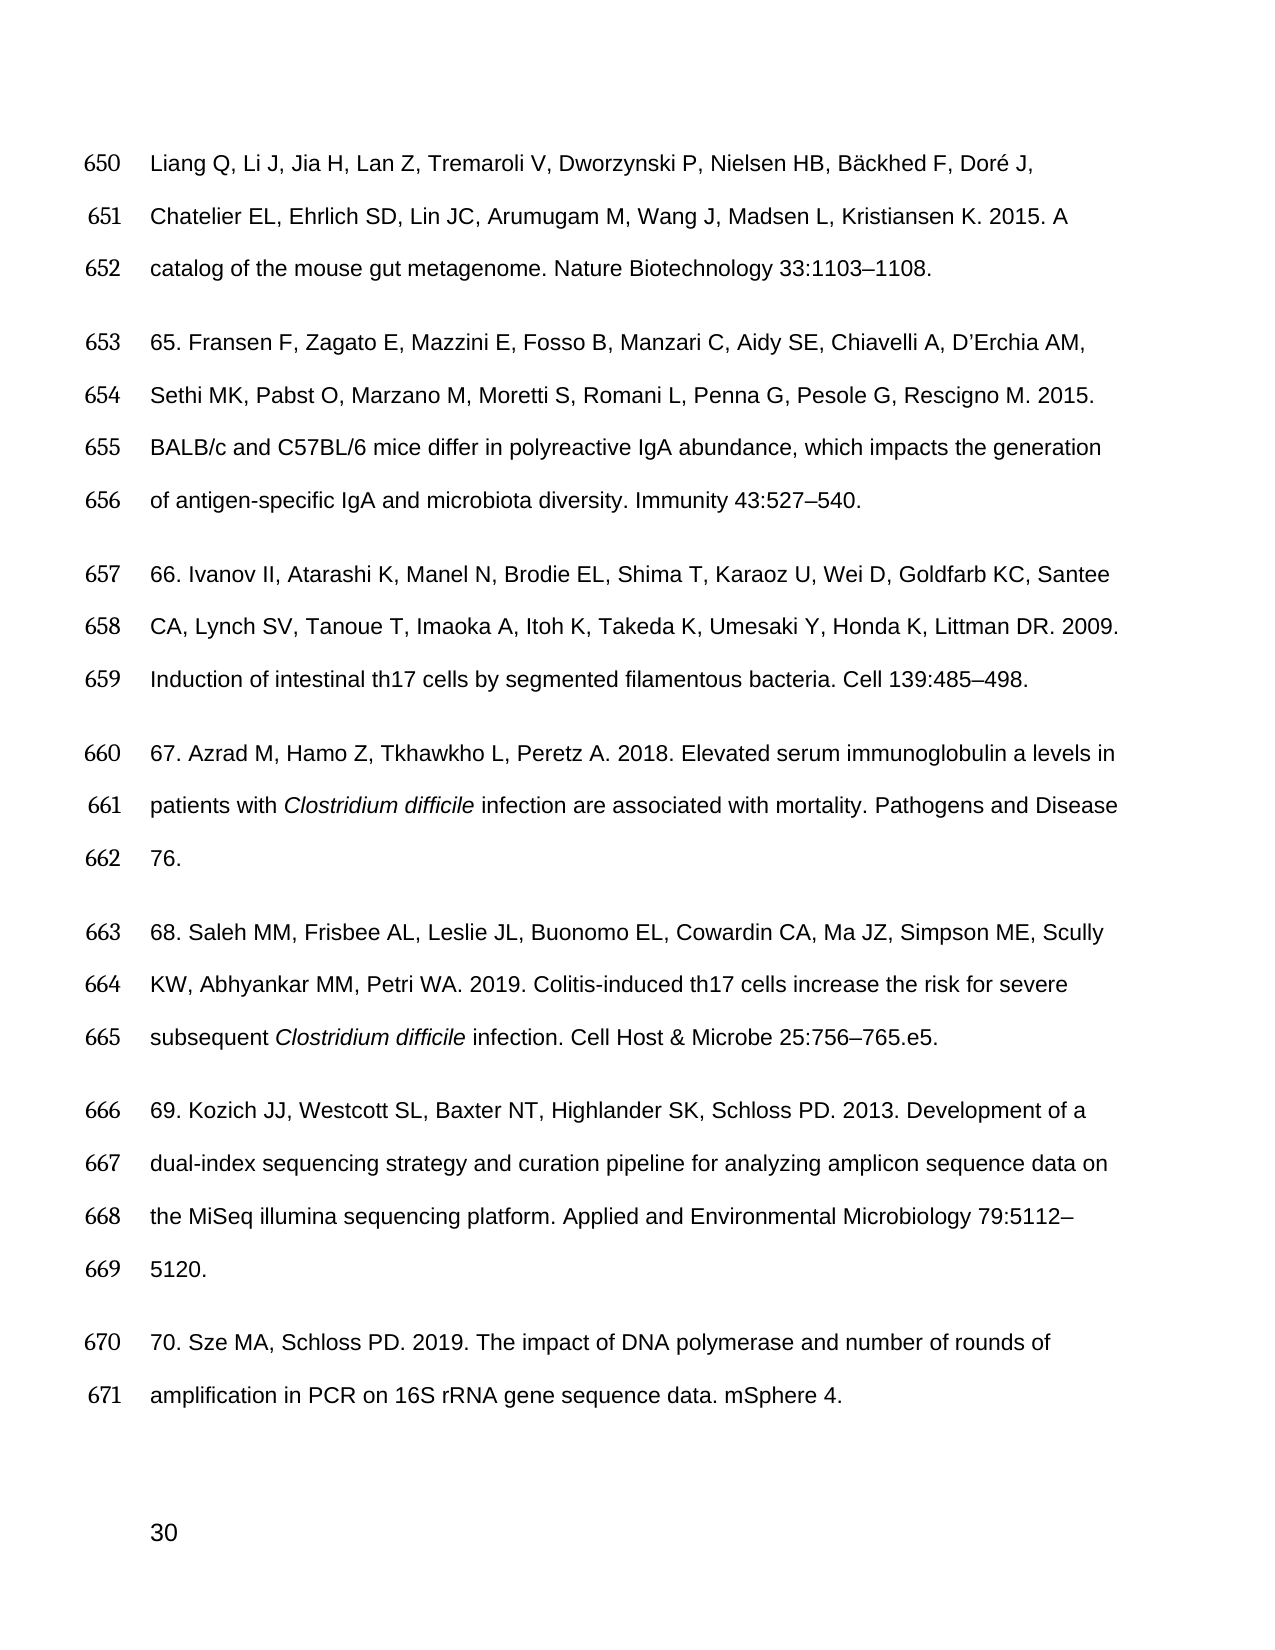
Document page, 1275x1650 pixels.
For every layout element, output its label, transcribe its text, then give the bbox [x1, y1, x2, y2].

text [150, 150, 1125, 282]
text 69. Kozich JJ, Westcott SL, Baxter NT, Highlander SK, Schloss PD. 2013. Development of a dual-index sequencing strategy and curation pipeline for analyzing amplicon sequence data on the MiSeq illumina sequencing platform. Applied and Environmental Microbiology 79:5112–5120. [150, 1097, 1125, 1282]
text 66. Ivanov II, Atarashi K, Manel N, Brodie EL, Shima T, Karaoz U, Wei D, Goldfarb KC, Santee CA, Lynch SV, Tanoue T, Imaoka A, Itoh K, Takeda K, Umesaki Y, Honda K, Littman DR. 2009. Induction of intestinal th17 cells by segmented filamentous bacteria. Cell 139:485–498. [150, 561, 1125, 692]
text 67. Azrad M, Hamo Z, Tkhawkho L, Peretz A. 2018. Elevated serum immunoglobulin a levels in patients with Clostridium difficile infection are associated with mortality. Pathogens and Disease 76. [150, 739, 1125, 871]
text 68. Saleh MM, Frisbee AL, Leslie JL, Buonomo EL, Cowardin CA, Ma JZ, Simpson ME, Scully KW, Abhyankar MM, Petri WA. 2019. Colitis-induced th17 cells increase the risk for severe subsequent Clostridium difficile infection. Cell Host & Microbe 25:756–765.e5. [150, 918, 1125, 1050]
text 70. Sze MA, Schloss PD. 2019. The impact of DNA polymerase and number of rounds of amplification in PCR on 16S rRNA gene sequence data. mSphere 4. [150, 1329, 1125, 1408]
text 65. Fransen F, Zagato E, Mazzini E, Fosso B, Manzari C, Aidy SE, Chiavelli A, D’Erchia AM, Sethi MK, Pabst O, Marzano M, Moretti S, Romani L, Penna G, Pesole G, Rescigno M. 2015. BALB/c and C57BL/6 mice differ in polyreactive IgA abundance, which impacts the generation of antigen-specific IgA and microbiota diversity. Immunity 43:527–540. [150, 329, 1125, 513]
